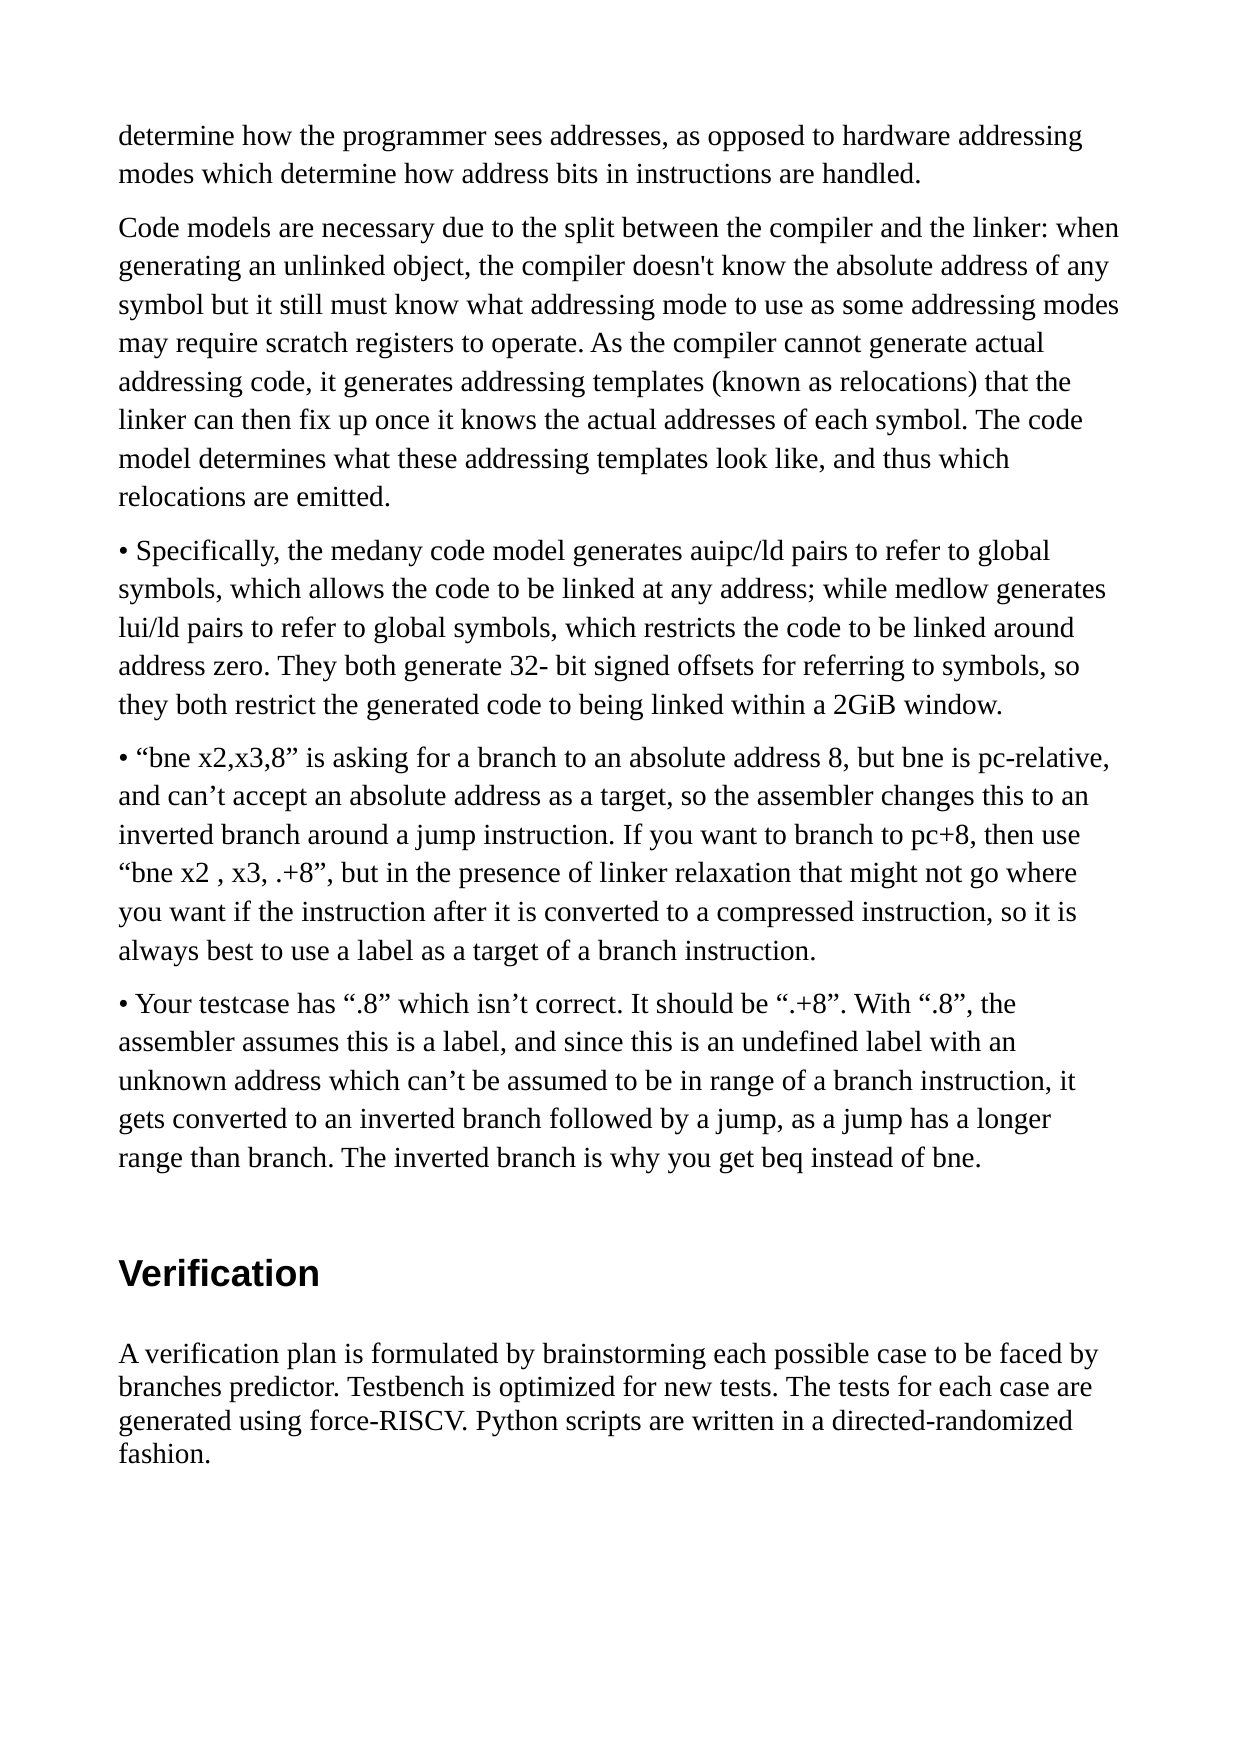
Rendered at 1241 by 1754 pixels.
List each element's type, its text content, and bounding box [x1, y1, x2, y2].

text • Your testcase has “.8” which isn’t correct. It should be “.+8”. With “.8”, the assembler assumes this is a label, and since this is an undefined label with an unknown address which can’t be assumed to be in range of a branch instruction, it gets converted to an inverted branch followed by a jump, as a jump has a longer range than branch. The inverted branch is why you get beq instead of bne. [118, 986, 1122, 1173]
text A verification plan is formulated by brainstorming each possible case to be faced by branches predictor. Testbench is optimized for new tests. The tests for each case are generated using force-RISCV. Python scripts are written in a directed-randomized fashion. [118, 1336, 1122, 1470]
text • Specifically, the medany code model generates auipc/ld pairs to refer to global symbols, which allows the code to be linked at any address; while medlow generates lui/ld pairs to refer to global symbols, which restricts the code to be linked around address zero. They both generate 32- bit signed offsets for referring to symbols, so they both restrict the generated code to being linked within a 2GiB window. [118, 533, 1122, 720]
subtitle Verification [118, 1252, 1122, 1295]
text Code models are necessary due to the split between the compiler and the linker: when generating an unlinked object, the compiler doesn't know the absolute address of any symbol but it still must know what addressing mode to use as some addressing modes may require scratch registers to operate. As the compiler cannot generate actual addressing code, it generates addressing templates (known as relocations) that the linker can then fix up once it knows the actual addresses of each symbol. The code model determines what these addressing templates look like, and thus which relocations are emitted. [118, 210, 1122, 513]
text • “bne x2,x3,8” is asking for a branch to an absolute address 8, but bne is pc-relative, and can’t accept an absolute address as a target, so the assembler changes this to an inverted branch around a jump instruction. If you want to branch to pc+8, then use “bne x2 , x3, .+8”, but in the presence of linker relaxation that might not go where you want if the instruction after it is converted to a compressed instruction, so it is always best to use a label as a target of a branch instruction. [118, 740, 1122, 966]
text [118, 118, 1122, 190]
